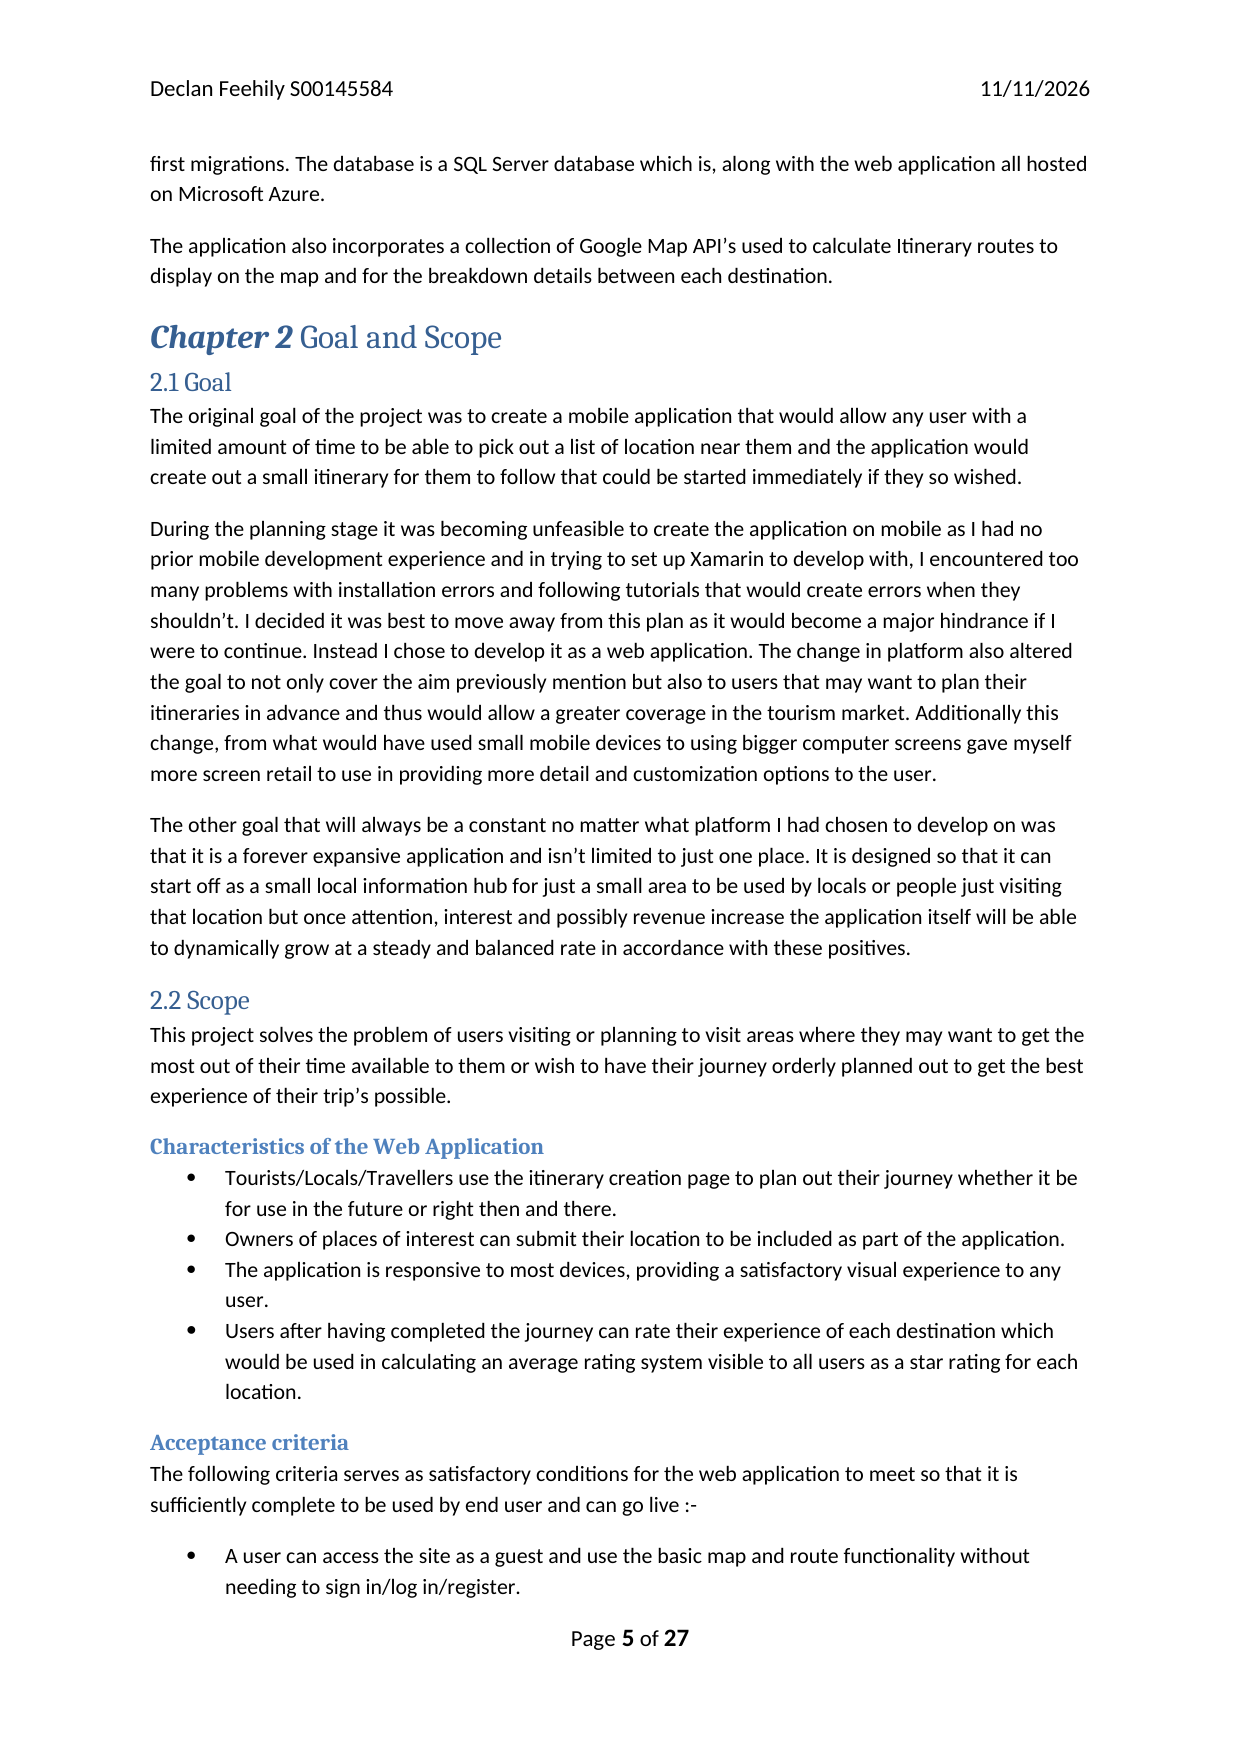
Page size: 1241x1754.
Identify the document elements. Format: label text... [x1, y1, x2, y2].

subtitle Acceptance criteria [150, 1430, 1090, 1456]
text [150, 150, 1090, 207]
text This project solves the problem of users visiting or planning to visit areas where they may want to get the most out of their time available to them or wish to have their journey orderly planned out to get the best experience of their trip’s possible. [150, 1021, 1090, 1109]
text The other goal that will always be a constant no matter what platform I had chosen to develop on was that it is a forever expansive application and isn’t limited to just one place. It is designed so that it can start off as a small local information hub for just a small area to be used by locals or people just visiting that location but once attention, interest and possibly revenue increase the application itself will be able to dynamically grow at a steady and balanced rate in accordance with these positives. [150, 811, 1090, 961]
list A user can access the site as a guest and use the basic map and route functionality without needing to sign in/log in/register. [187, 1542, 1090, 1599]
list Tourists/Locals/Travellers use the itinerary creation page to plan out their journey whether it be for use in the future or right then and there. [187, 1164, 1090, 1221]
subtitle Scope [150, 985, 1090, 1017]
subtitle Characteristics of the Web Application [150, 1134, 1090, 1160]
text The original goal of the project was to create a mobile application that would allow any user with a limited amount of time to be able to pick out a list of location near them and the application would create out a small itinerary for them to follow that could be started immediately if they so wished. [150, 402, 1090, 490]
subtitle Goal [150, 367, 1090, 398]
text The following criteria serves as satisfactory conditions for the web application to meet so that it is sufficiently complete to be used by end user and can go live :- [150, 1460, 1090, 1517]
subtitle Goal and Scope [150, 318, 1090, 357]
list The application is responsive to most devices, providing a satisfactory visual experience to any user. [187, 1256, 1090, 1313]
list Owners of places of interest can submit their location to be included as part of the application. [187, 1225, 1090, 1252]
text During the planning stage it was becoming unfeasible to create the application on mobile as I had no prior mobile development experience and in trying to set up Xamarin to develop with, I encountered too many problems with installation errors and following tutorials that would create errors when they shouldn’t. I decided it was best to move away from this plan as it would become a major hindrance if I were to continue. Instead I chose to develop it as a web application. The change in platform also altered the goal to not only cover the aim previously mention but also to users that may want to plan their itineraries in advance and thus would allow a greater coverage in the tourism market. Additionally this change, from what would have used small mobile devices to using bigger computer screens gave myself more screen retail to use in providing more detail and customization options to the user. [150, 515, 1090, 787]
list Users after having completed the journey can rate their experience of each destination which would be used in calculating an average rating system visible to all users as a star rating for each location. [187, 1317, 1090, 1405]
text The application also incorporates a collection of Google Map API’s used to calculate Itinerary routes to display on the map and for the breakdown details between each destination. [150, 232, 1090, 289]
